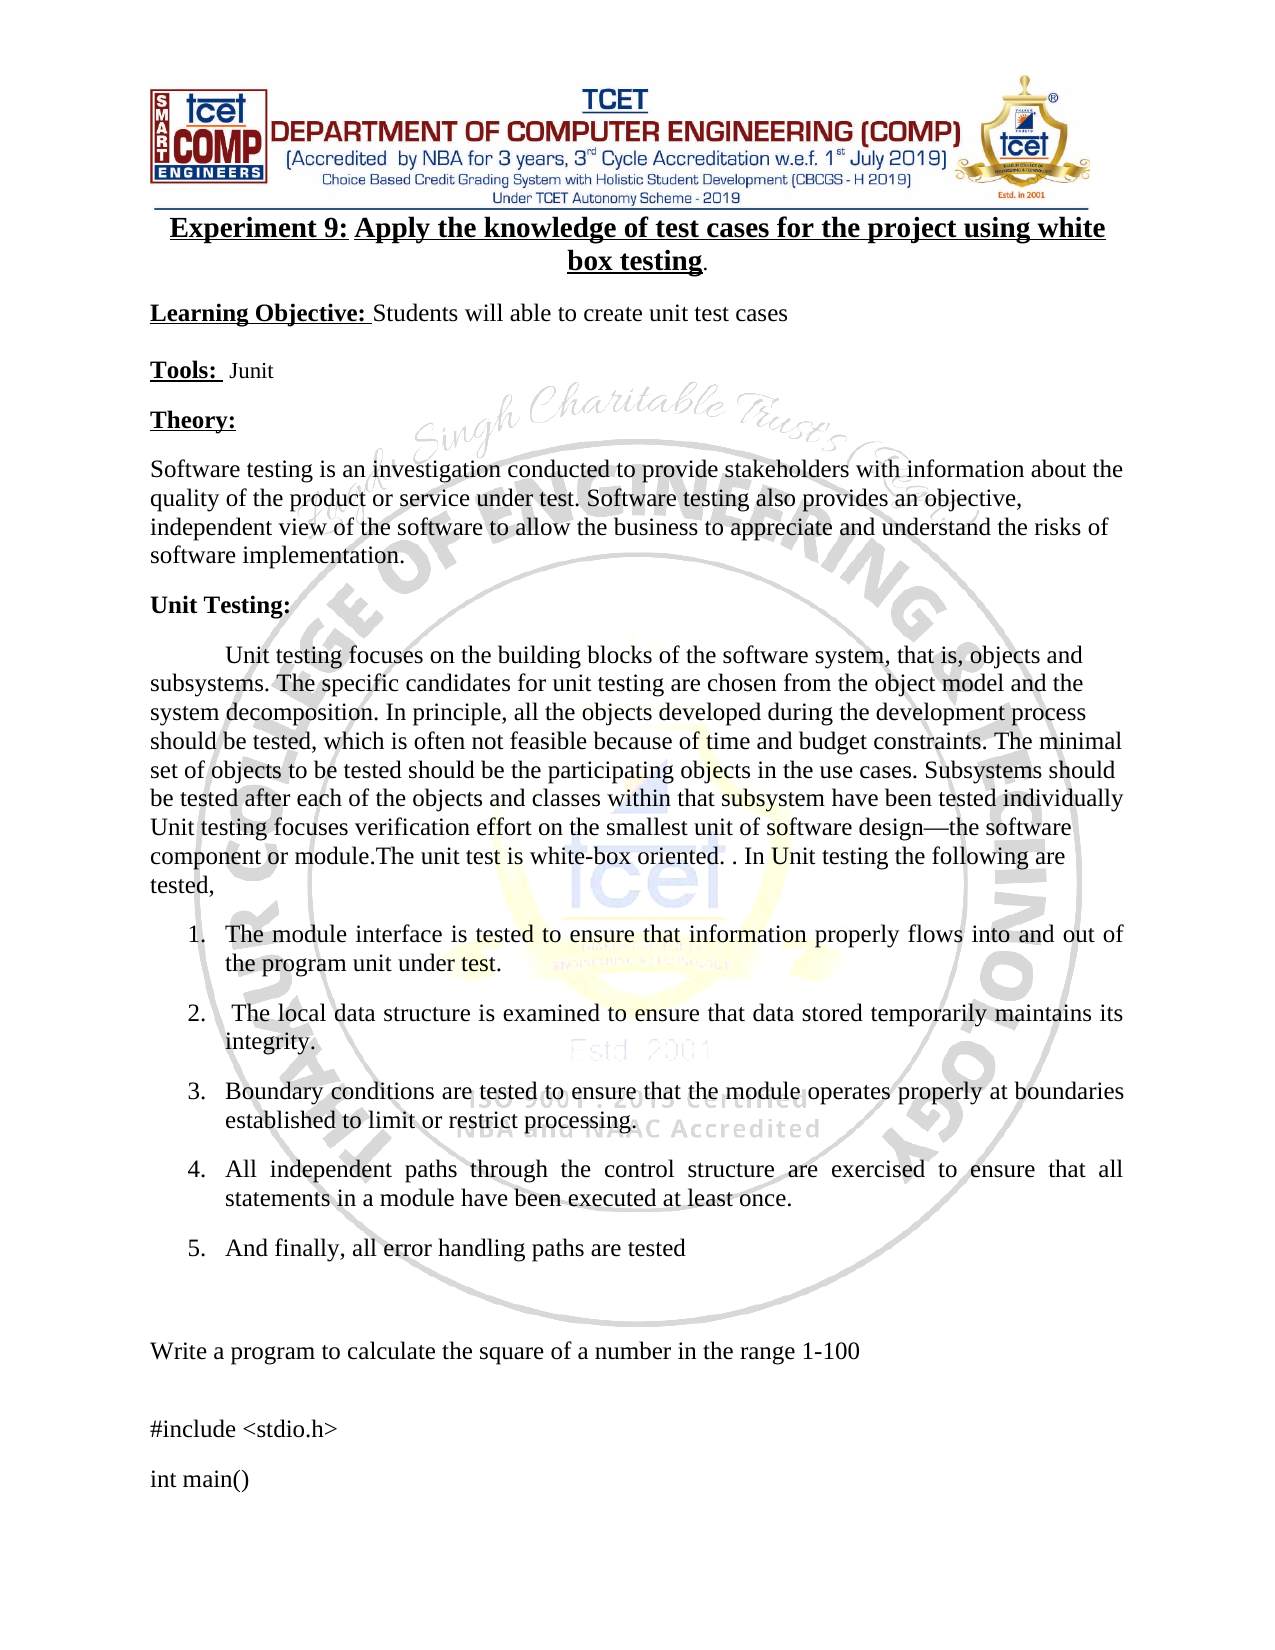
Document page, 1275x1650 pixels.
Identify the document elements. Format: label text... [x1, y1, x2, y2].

text Learning Objective: Students will able to create unit test cases [150, 298, 1125, 326]
list The module interface is tested to ensure that information properly flows into and out of the program unit under test. [187, 919, 1125, 977]
picture [150, 75, 1091, 210]
text int main() [150, 1464, 1125, 1493]
text Unit Testing: [150, 590, 1125, 619]
list Boundary conditions are tested to ensure that the module operates properly at boundaries established to limit or restrict processing. [187, 1076, 1125, 1133]
list The local data structure is examined to ensure that data stored temporarily maintains its integrity. [187, 998, 1125, 1055]
text Software testing is an investigation conducted to provide stakeholders with information about the quality of the product or service under test. Software testing also provides an objective, independent view of the software to allow the business to appreciate and understand the risks of software implementation. [150, 454, 1125, 569]
text Write a program to calculate the square of a number in the range 1-100 [150, 1336, 1125, 1365]
text #include <stdio.h> [150, 1414, 1125, 1443]
list All independent paths through the control structure are exercised to ensure that all statements in a module have been executed at least once. [187, 1154, 1125, 1212]
text Experiment 9: Apply the knowledge of test cases for the project using white box testing. [150, 210, 1125, 277]
text Tools: Junit [150, 355, 1125, 384]
list And finally, all error handling paths are tested [187, 1233, 1125, 1261]
text Unit testing focuses on the building blocks of the software system, that is, objects and subsystems. The specific candidates for unit testing are chosen from the object model and the system decomposition. In principle, all the objects developed during the development process should be tested, which is often not feasible because of time and budget constraints. The minimal set of objects to be tested should be the participating objects in the use cases. Subsystems should be tested after each of the objects and classes within that subsystem have been tested individually Unit testing focuses verification effort on the smallest unit of software design—the software component or module.The unit test is white-box oriented. . In Unit testing the following are tested, [150, 640, 1125, 898]
text Theory: [150, 405, 1125, 433]
